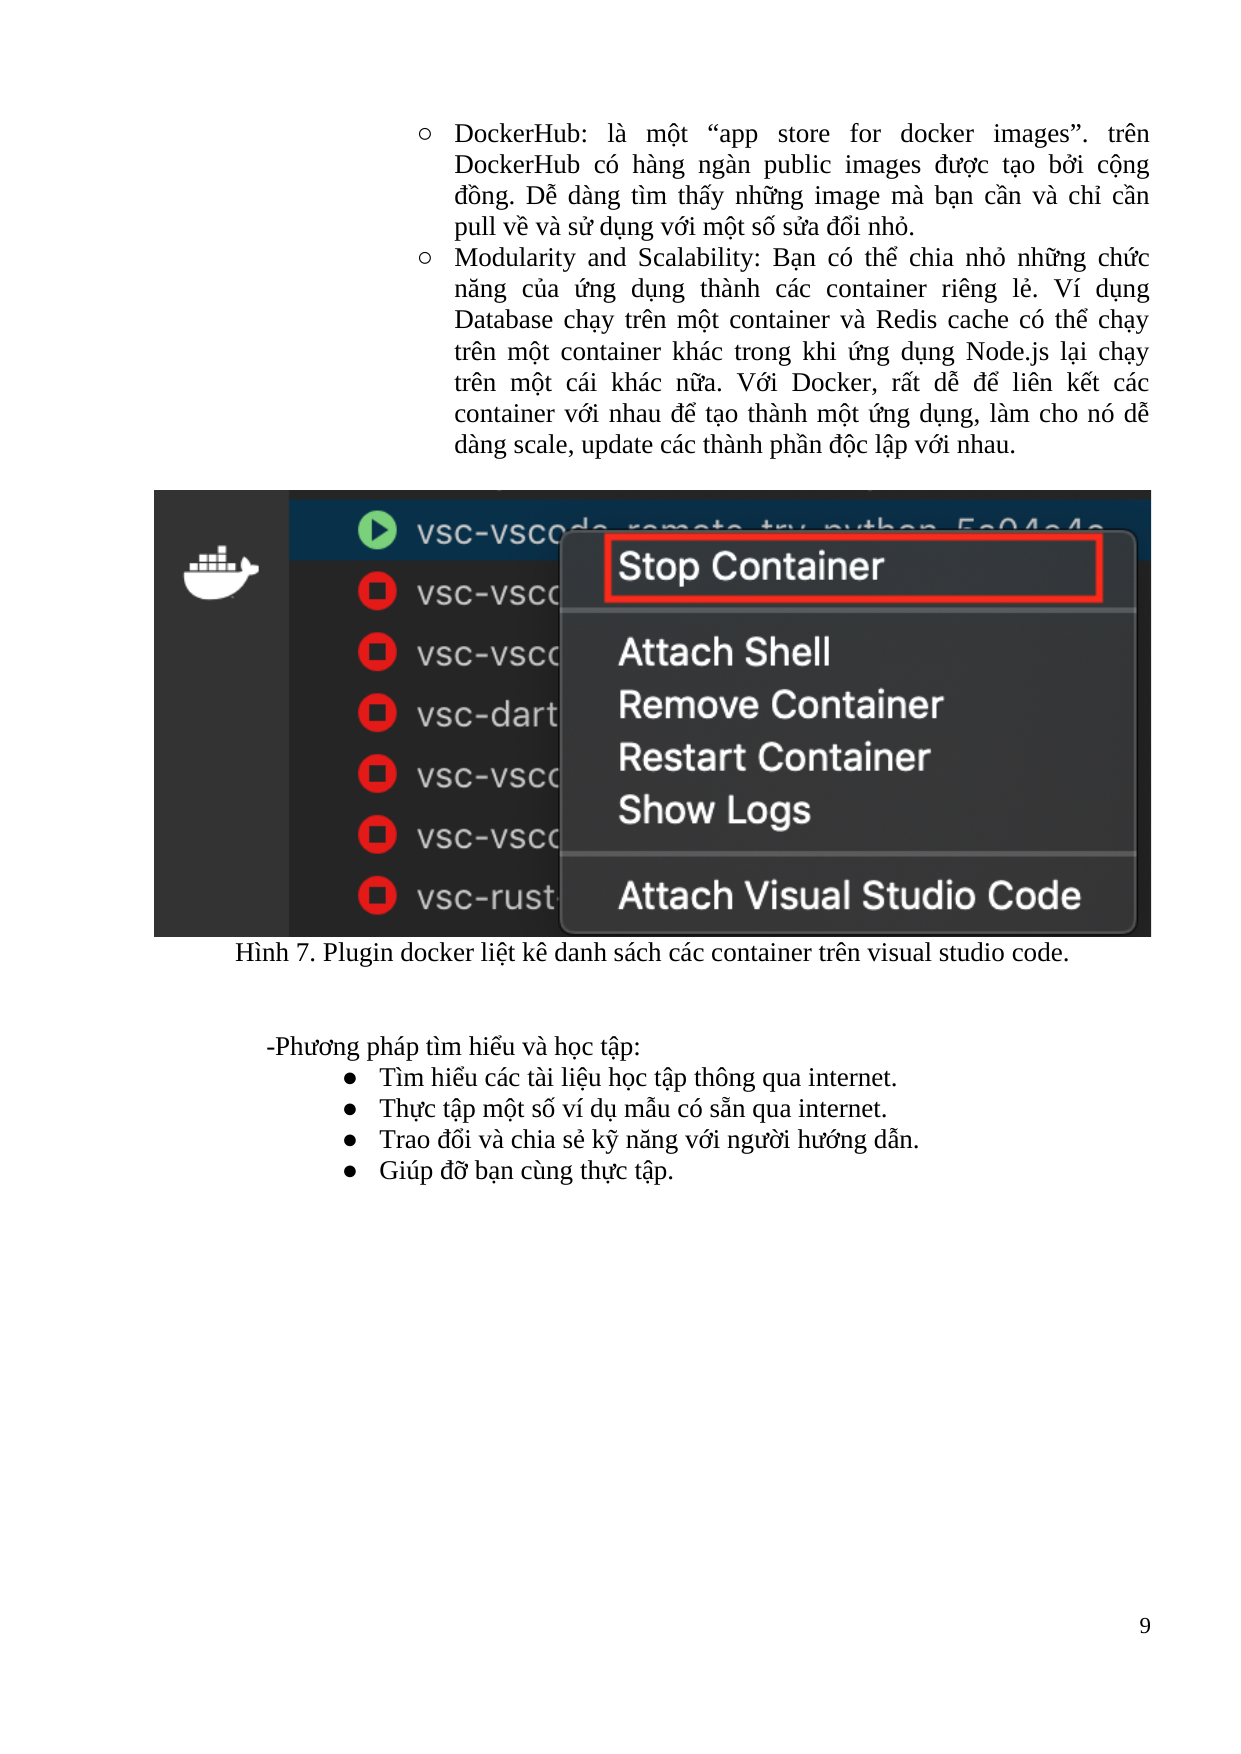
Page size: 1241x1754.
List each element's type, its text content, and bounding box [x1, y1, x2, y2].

list Giúp đỡ bạn cùng thực tập. [342, 1154, 1151, 1185]
list DockerHub: là một “app store for docker images”. trên DockerHub có hàng ngàn public images được tạo bởi cộng đồng. Dễ dàng tìm thấy những image mà bạn cần và chỉ cần pull về và sử dụng với một số sửa đổi nhỏ. [417, 117, 1151, 241]
picture [154, 490, 1152, 937]
list Trao đổi và chia sẻ kỹ năng với người hướng dẫn. [342, 1123, 1151, 1154]
text -Phương pháp tìm hiểu và học tập: [154, 1030, 1151, 1061]
text Hình 7. Plugin docker liệt kê danh sách các container trên visual studio code. [154, 937, 1151, 967]
list Modularity and Scalability: Bạn có thể chia nhỏ những chức năng của ứng dụng thành các container riêng lẻ. Ví dụng Database chạy trên một container và Redis cache có thể chạy trên một container khác trong khi ứng dụng Node.js lại chạy trên một cái khác nữa. Với Docker, rất dễ để liên kết các container với nhau để tạo thành một ứng dụng, làm cho nó dễ dàng scale, update các thành phần độc lập với nhau. [417, 241, 1151, 459]
list Tìm hiểu các tài liệu học tập thông qua internet. [342, 1061, 1151, 1092]
list Thực tập một số ví dụ mẫu có sẵn qua internet. [342, 1092, 1151, 1123]
